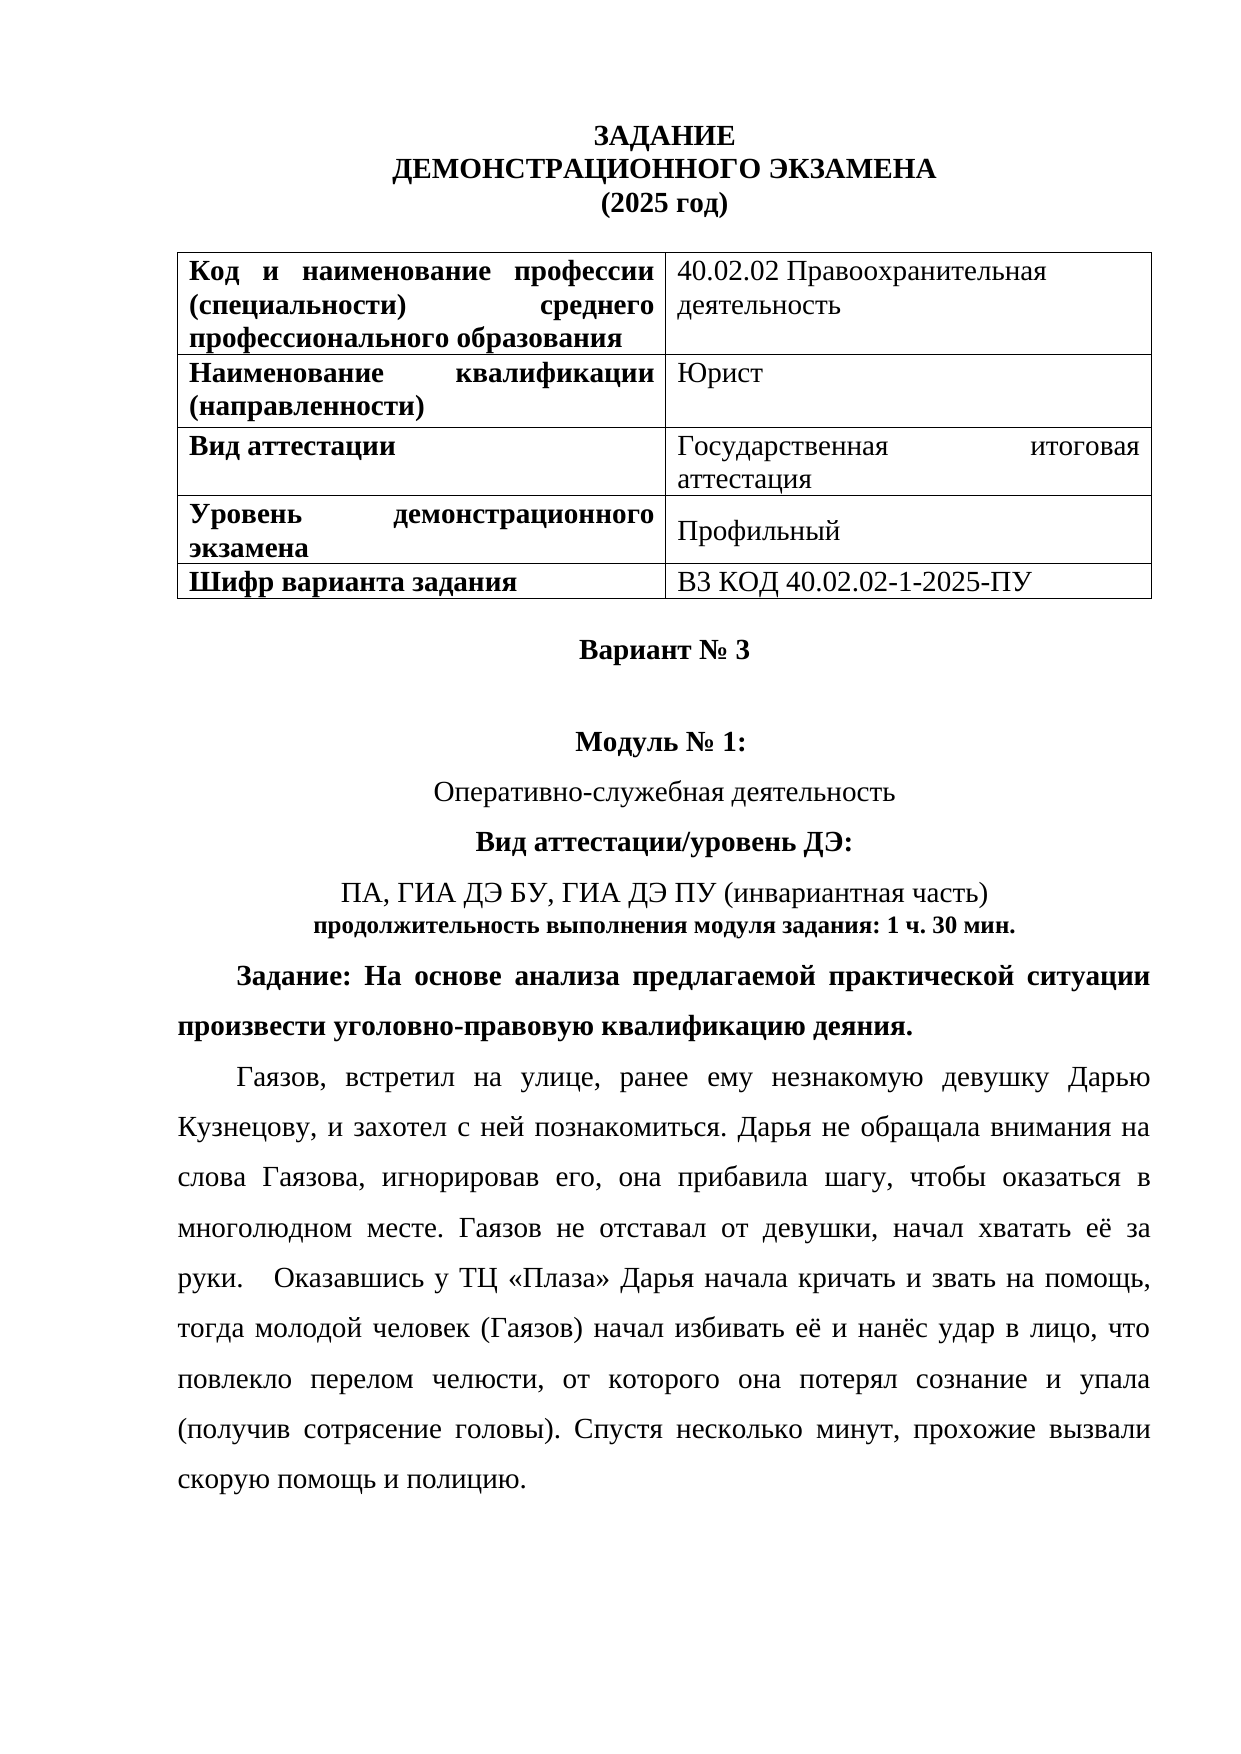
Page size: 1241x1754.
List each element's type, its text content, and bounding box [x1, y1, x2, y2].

text ПА, ГИА ДЭ БУ, ГИА ДЭ ПУ (инвариантная часть) продолжительность выполнения модуля задания: 1 ч. 30 мин. [177, 875, 1152, 939]
table_cell Наименование квалификации (направленности) [178, 355, 665, 427]
text (2025 год) [177, 185, 1152, 219]
text Гаязов, встретил на улице, ранее ему незнакомую девушку Дарью Кузнецову, и захотел с ней познакомиться. Дарья не обращала внимания на слова Гаязова, игнорировав его, она прибавила шагу, чтобы оказаться в многолюдном месте. Гаязов не отставал от девушки, начал хватать её за руки. Оказавшись у ТЦ «Плаза» Дарья начала кричать и звать на помощь, тогда молодой человек (Гаязов) начал избивать её и нанёс удар в лицо, что повлекло перелом челюсти, от которого она потерял сознание и упала (получив сотрясение головы). Спустя несколько минут, прохожие вызвали скорую помощь и полицию. [177, 1059, 1152, 1495]
text Задание: На основе анализа предлагаемой практической ситуации произвести уголовно-правовую квалификацию деяния. [177, 958, 1152, 1042]
table_cell Юрист [666, 355, 1151, 427]
text ЗАДАНИЕ ДЕМОНСТРАЦИОННОГО ЭКЗАМЕНА [177, 118, 1152, 185]
table_cell Государственная итоговая аттестация [666, 428, 1151, 495]
table_cell Вид аттестации [178, 428, 665, 495]
table_cell Профильный [666, 496, 1151, 563]
text Вариант № 3 [177, 632, 1152, 666]
table_header Код и наименование профессии (специальности) среднего профессионального образования [178, 253, 665, 354]
table_header 40.02.02 Правоохранительная деятельность [666, 253, 1151, 354]
table_cell В3 КОД 40.02.02-1-2025-ПУ [666, 564, 1151, 598]
table_cell Шифр варианта задания [178, 564, 665, 598]
table_cell Уровень демонстрационного экзамена [178, 496, 665, 563]
text Модуль № 1: Оперативно-служебная деятельность Вид аттестации/уровень ДЭ: [177, 724, 1152, 858]
